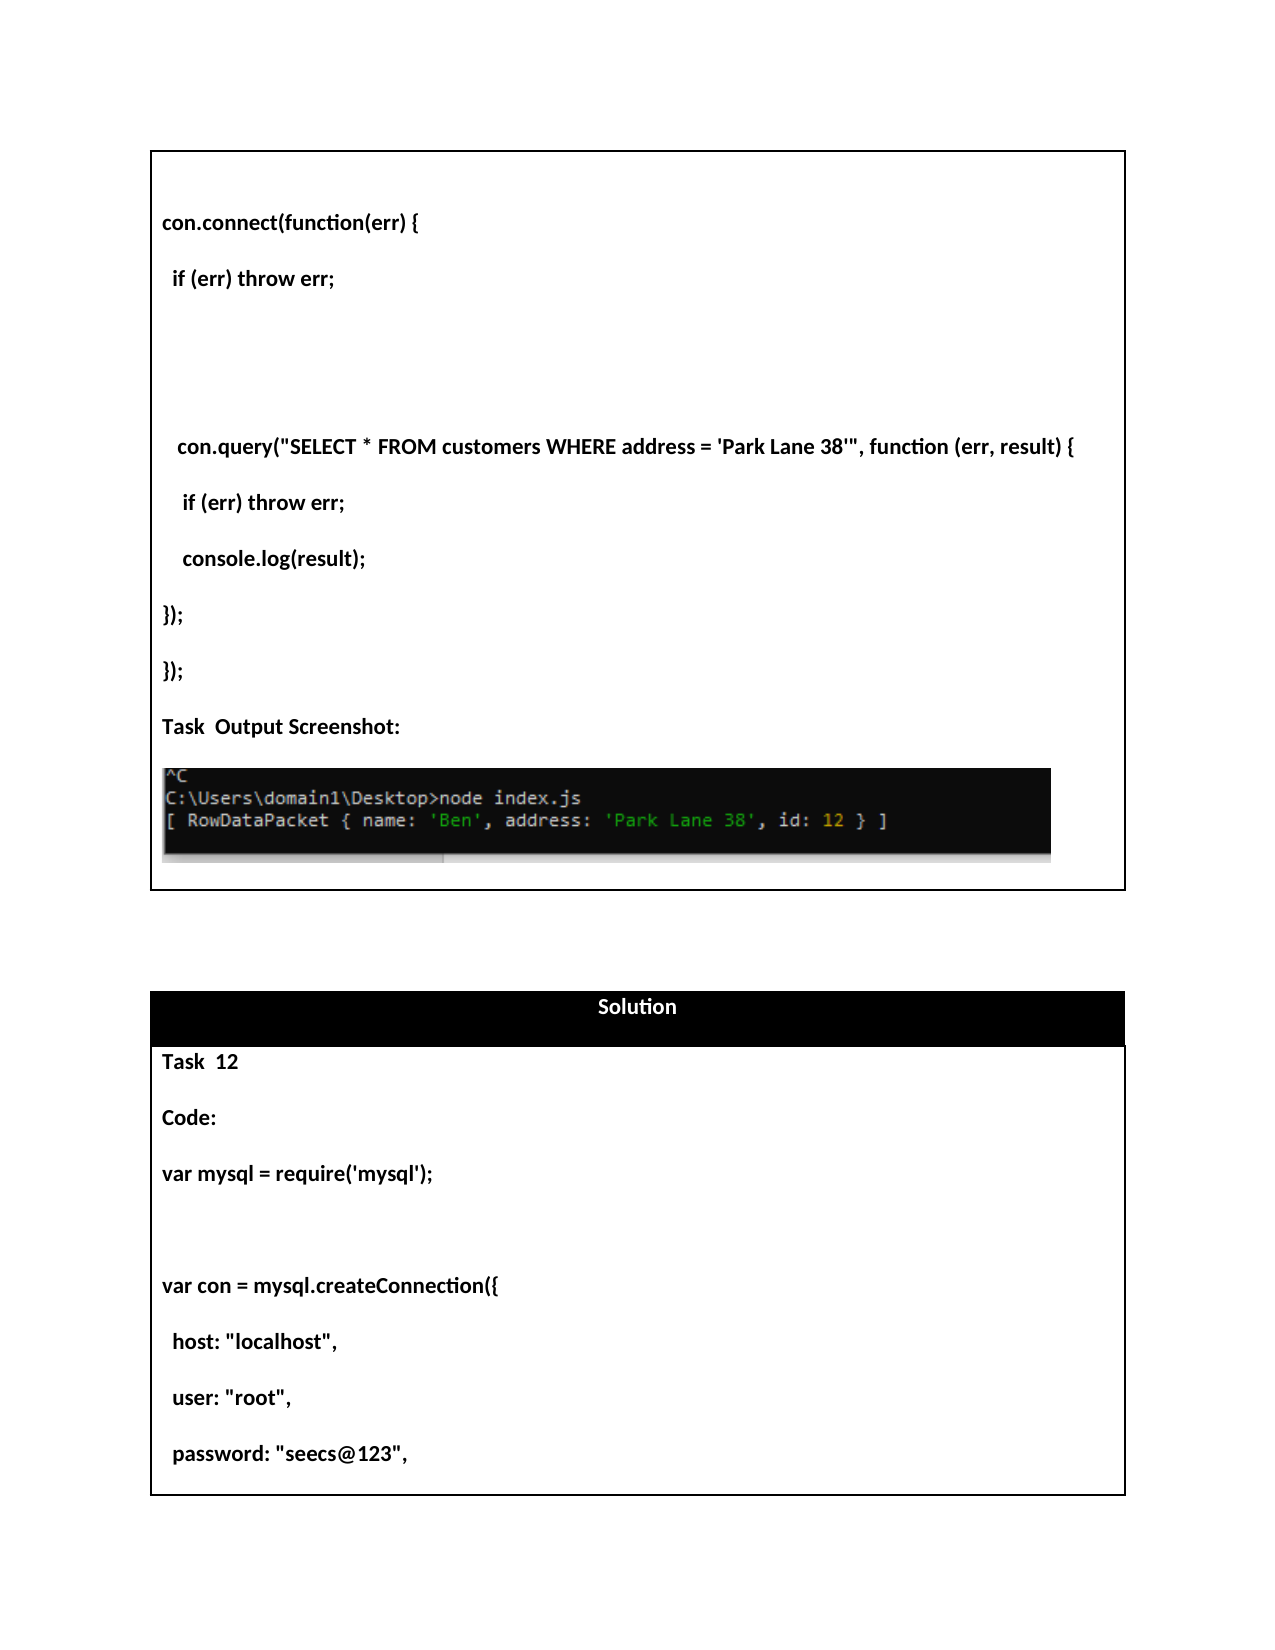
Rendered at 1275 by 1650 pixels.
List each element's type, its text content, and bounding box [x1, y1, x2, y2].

picture [161, 768, 1051, 863]
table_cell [152, 152, 1124, 888]
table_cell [152, 1047, 1124, 1494]
table_header Solution [151, 993, 1124, 1045]
